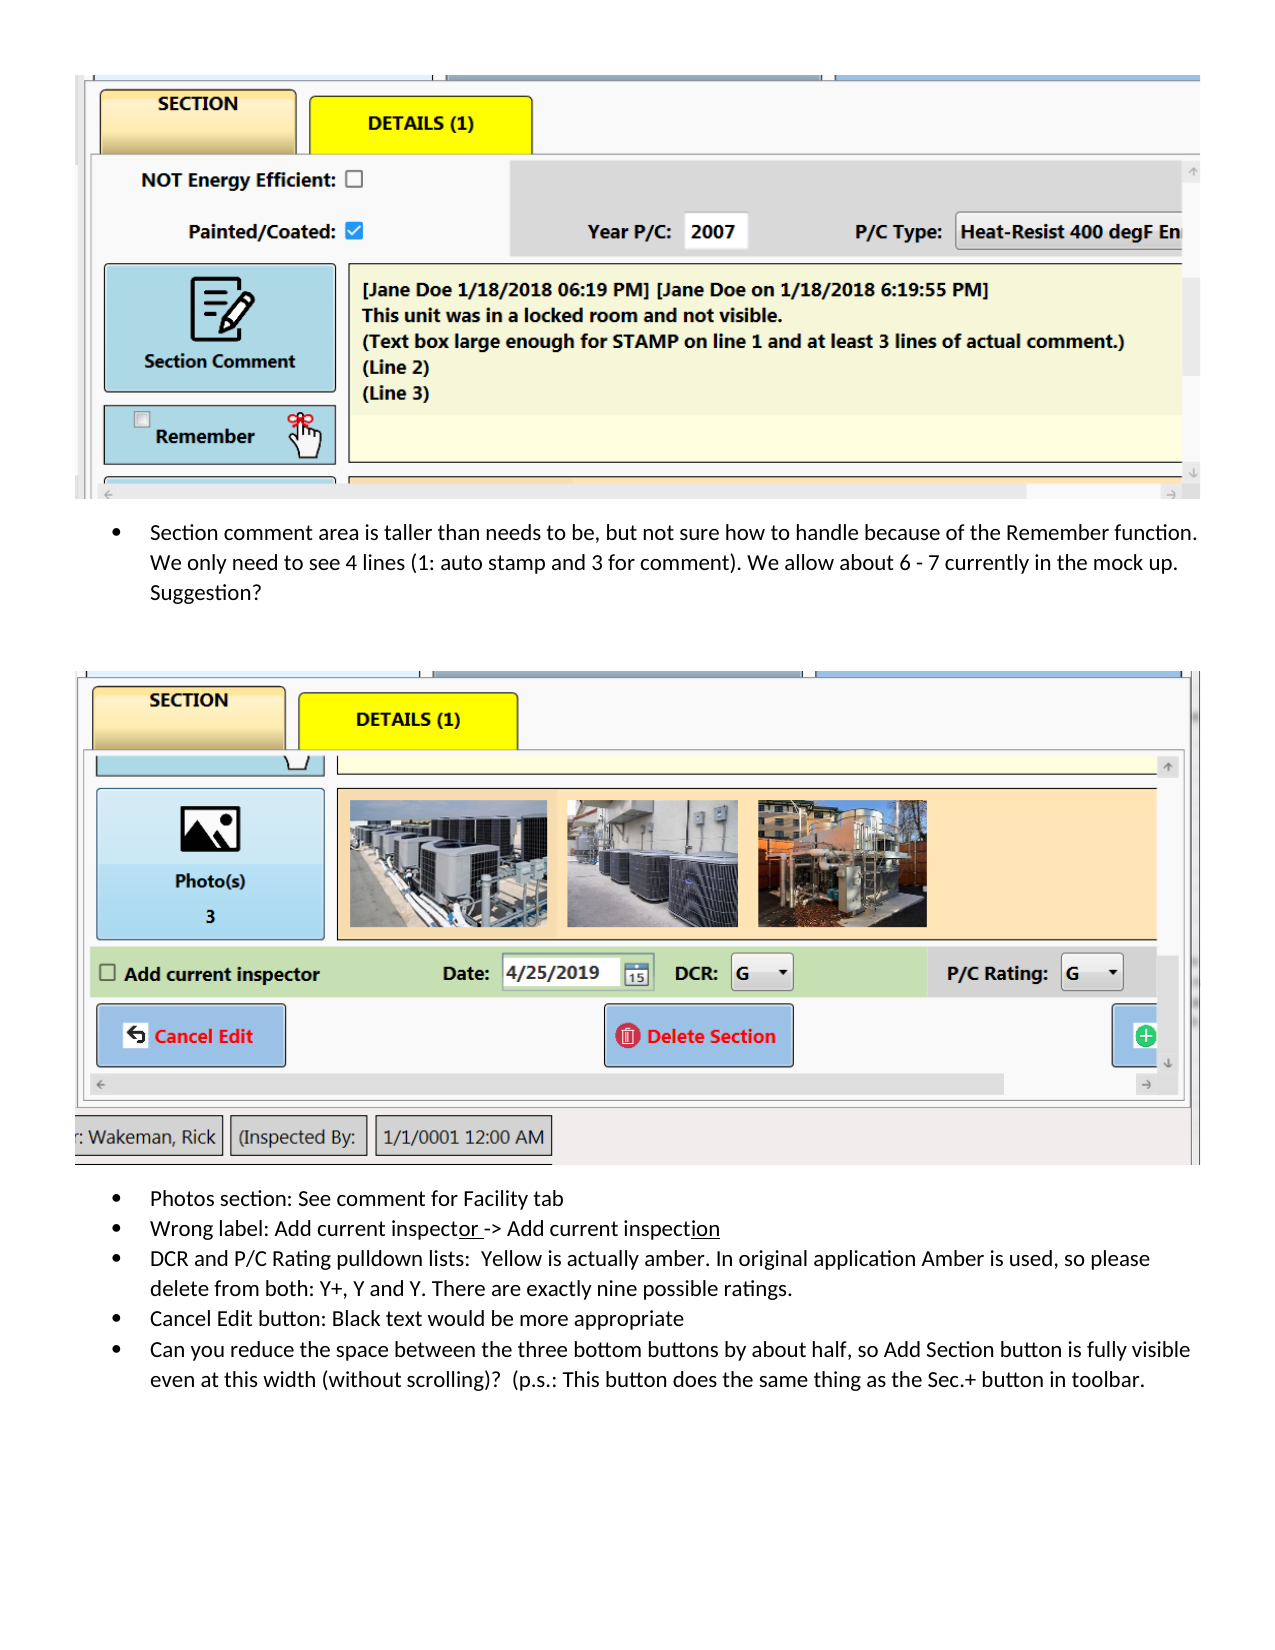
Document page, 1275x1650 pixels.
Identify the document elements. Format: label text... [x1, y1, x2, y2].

picture [75, 75, 1200, 499]
picture [75, 671, 1200, 1165]
list Photos section: See comment for Facility tab [112, 1184, 1200, 1212]
list Cancel Edit button: Black text would be more appropriate [112, 1304, 1200, 1333]
list Can you reduce the space between the three bottom buttons by about half, so Add Section button is fully visible even at this width (without scrolling)? (p.s.: This button does the same thing as the Sec.+ button in toolbar. [112, 1335, 1200, 1393]
list Section comment area is taller than needs to be, but not sure how to handle because of the Remember function. We only need to see 4 lines (1: auto stamp and 3 for comment). We allow about 6 - 7 currently in the mock up. Suggestion? [112, 518, 1200, 606]
list DCR and P/C Rating pulldown lists: Yellow is actually amber. In original application Amber is used, so please delete from both: Y+, Y and Y. There are exactly nine possible ratings. [112, 1244, 1200, 1302]
list Wrong label: Add current inspector -> Add current inspection [112, 1214, 1200, 1242]
